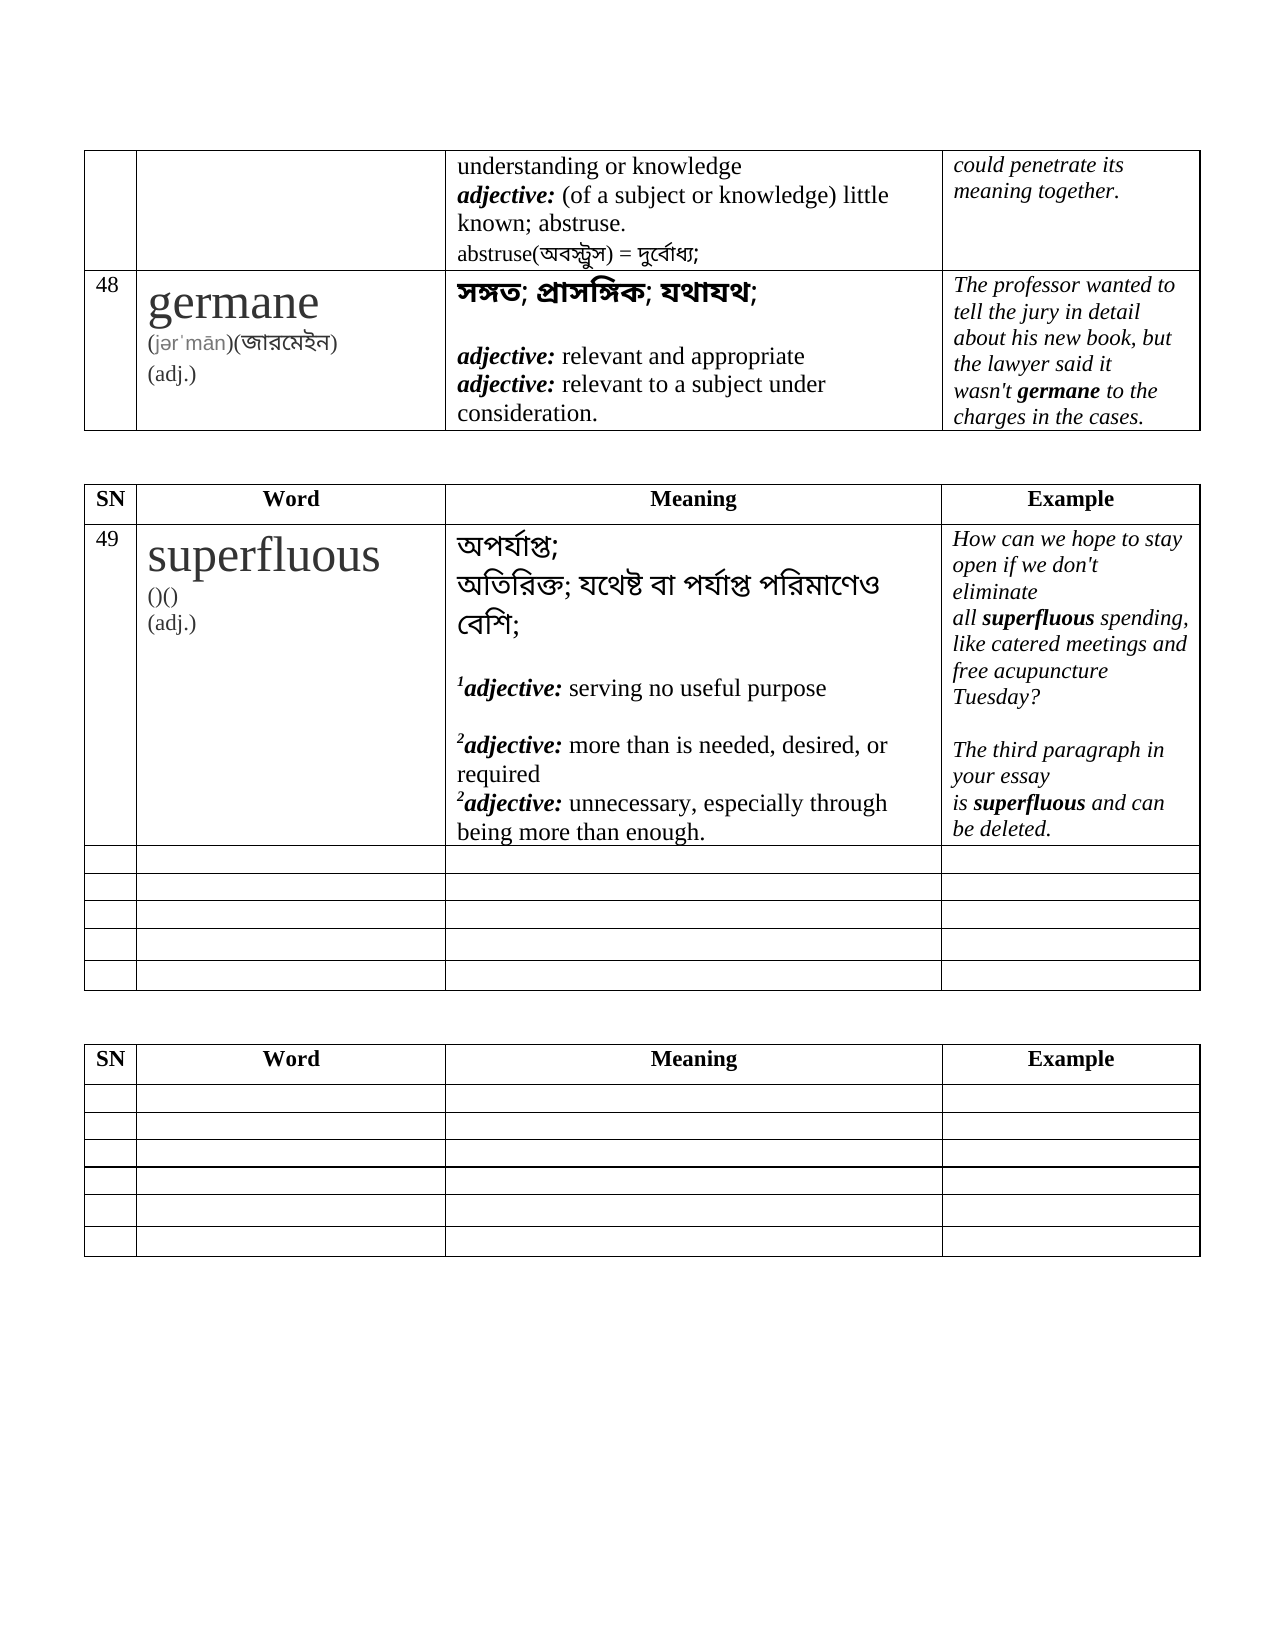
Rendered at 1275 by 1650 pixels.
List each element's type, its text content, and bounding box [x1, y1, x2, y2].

table_header Word [137, 485, 445, 524]
table_header SN [85, 1045, 136, 1084]
table_cell অপর্যাপ্ত; অতিরিক্ত; যথেষ্ট বা পর্যাপ্ত পরিমাণেও বেশি; 1adjective: serving no useful purpose 2adjective: more than is needed, desired, or required 2adjective: unnecessary, especially through being more than enough. [446, 525, 941, 845]
table_cell [85, 901, 136, 927]
table_cell [137, 1085, 445, 1112]
table_cell [85, 1113, 136, 1139]
table_cell সঙ্গত; প্রাসঙ্গিক; যথাযথ; adjective: relevant and appropriate adjective: relevant to a subject under consideration. [446, 271, 942, 429]
table_cell germane (jərˈmān)(জারমেইন) (adj.) [137, 271, 445, 429]
table_cell [446, 1168, 942, 1194]
table_cell [137, 1227, 445, 1256]
table_cell [943, 1227, 1199, 1256]
table_header Meaning [446, 485, 941, 524]
table_cell 49 [85, 525, 136, 845]
table_cell [85, 1140, 136, 1166]
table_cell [137, 151, 445, 270]
table_header Example [943, 1045, 1199, 1084]
table_cell [943, 1168, 1199, 1194]
table_cell [446, 1113, 942, 1139]
table_cell [942, 846, 1199, 873]
table_cell [85, 1227, 136, 1256]
table_cell [85, 929, 136, 960]
table_header Meaning [446, 1045, 942, 1084]
table_cell [446, 1227, 942, 1256]
table_cell 48 [85, 271, 136, 429]
table_cell [85, 846, 136, 873]
table_cell [446, 1195, 942, 1226]
table_cell [446, 901, 941, 927]
table_cell [942, 961, 1199, 989]
table_cell [85, 874, 136, 900]
table_cell [943, 1085, 1199, 1112]
table_cell The professor wanted to tell the jury in detail about his new book, but the lawyer said it wasn't germane to the charges in the cases. [943, 271, 1199, 429]
table_cell [446, 961, 941, 989]
table_cell [137, 1168, 445, 1194]
table_cell [137, 874, 445, 900]
table_cell [942, 901, 1199, 927]
table_cell [942, 929, 1199, 960]
table_cell [446, 846, 941, 873]
table_cell [137, 846, 445, 873]
table_cell [446, 1140, 942, 1166]
table_cell [85, 1195, 136, 1226]
table_cell [137, 929, 445, 960]
table_cell [943, 1113, 1199, 1139]
table_cell [137, 961, 445, 989]
table_cell How can we hope to stay open if we don't eliminate all superfluous spending, like catered meetings and free acupuncture Tuesday? The third paragraph in your essay is superfluous and can be deleted. [942, 525, 1199, 845]
table_cell [137, 901, 445, 927]
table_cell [943, 151, 1199, 270]
table_header Word [137, 1045, 445, 1084]
table_cell [446, 874, 941, 900]
table_header Example [942, 485, 1199, 524]
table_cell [446, 151, 942, 270]
table_cell [85, 1168, 136, 1194]
table_cell [85, 961, 136, 989]
table_cell [942, 874, 1199, 900]
table_cell 47 [85, 151, 136, 270]
table_cell [137, 1113, 445, 1139]
table_cell superfluous ()() (adj.) [137, 525, 445, 845]
table_cell [446, 1085, 942, 1112]
table_cell [943, 1195, 1199, 1226]
table_cell [137, 1140, 445, 1166]
table_cell [446, 929, 941, 960]
table_cell [137, 1195, 445, 1226]
table_cell [943, 1140, 1199, 1166]
table_header SN [85, 485, 136, 524]
table_cell [85, 1085, 136, 1112]
